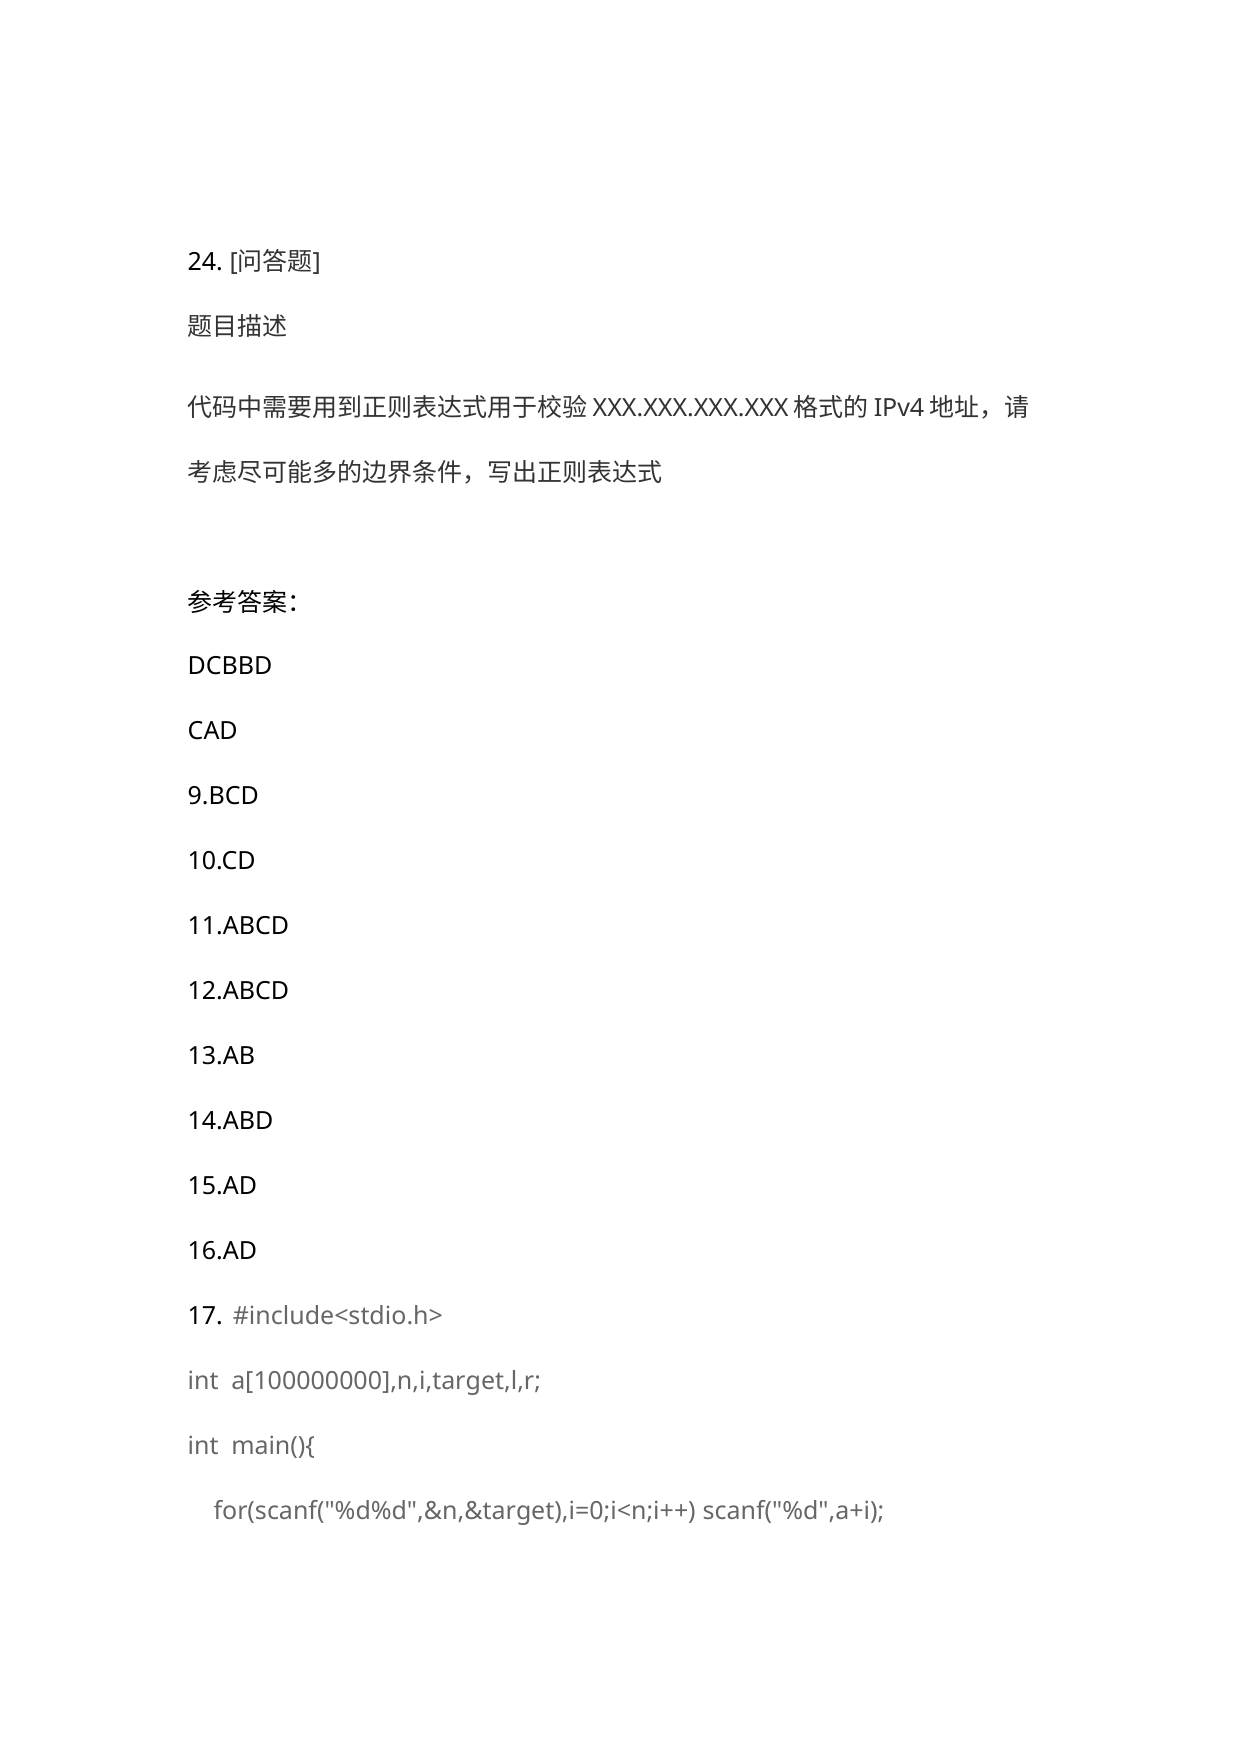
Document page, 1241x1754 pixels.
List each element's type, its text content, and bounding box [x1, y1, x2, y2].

text 12.ABCD [187, 958, 1053, 1023]
text 9.BCD [187, 763, 1053, 828]
text 题目描述 [187, 292, 1053, 357]
text for(scanf("%d%d",&n,&target),i=0;i<n;i++) scanf("%d",a+i); [187, 1478, 1053, 1543]
text 14.ABD [187, 1088, 1053, 1153]
text 10.CD [187, 828, 1053, 893]
text 参考答案： [187, 568, 1053, 633]
text 13.AB [187, 1023, 1053, 1088]
text 15.AD [187, 1153, 1053, 1218]
text 代码中需要用到正则表达式用于校验XXX.XXX.XXX.XXX格式的IPv4地址，请考虑尽可能多的边界条件，写出正则表达式 [187, 373, 1053, 503]
text 16.AD [187, 1218, 1053, 1283]
text 17. #include<stdio.h> [187, 1283, 1053, 1348]
text 11.ABCD [187, 893, 1053, 958]
text DCBBD [187, 633, 1053, 698]
text CAD [187, 698, 1053, 763]
text int main(){ [187, 1413, 1053, 1478]
text int a[100000000],n,i,target,l,r; [187, 1348, 1053, 1413]
text 24. [问答题] [187, 227, 1053, 292]
